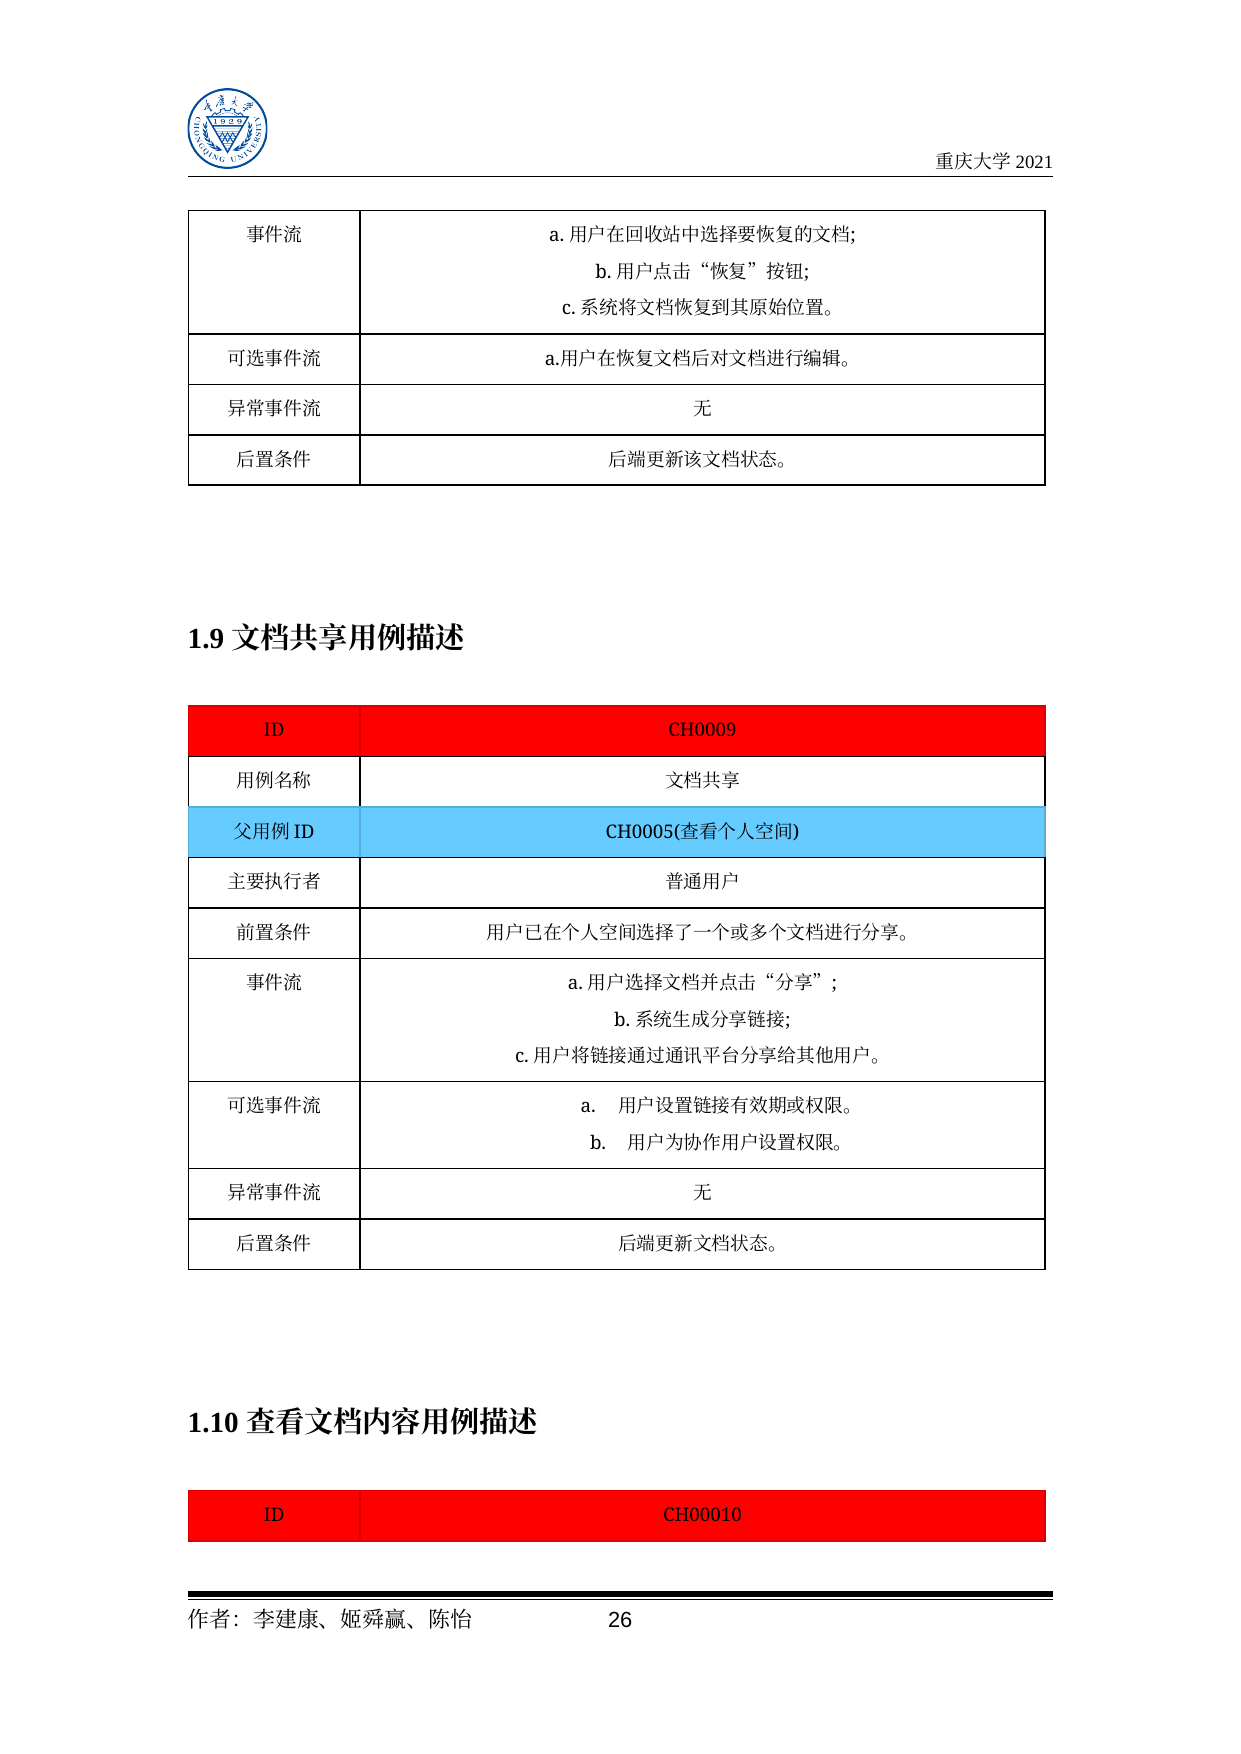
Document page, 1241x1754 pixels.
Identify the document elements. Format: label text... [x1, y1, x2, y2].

table_cell 无 [361, 385, 1044, 434]
table_header ID [189, 1491, 359, 1540]
table_cell 用户已在个人空间选择了一个或多个文档进行分享。 [361, 909, 1044, 957]
table_cell 可选事件流 [189, 335, 359, 383]
picture [187, 88, 268, 169]
table_cell 主要执行者 [189, 858, 359, 907]
table_cell 前置条件 [189, 909, 359, 957]
table_cell 后置条件 [189, 1220, 359, 1268]
table_cell a.用户在恢复文档后对文档进行编辑。 [361, 335, 1044, 383]
table_cell 文档共享 [361, 757, 1044, 806]
table_cell 父用例ID [189, 808, 359, 857]
table_header CH0009 [361, 707, 1044, 756]
table_cell 后端更新该文档状态。 [361, 436, 1044, 484]
table_cell 事件流 [189, 959, 359, 1081]
table_cell 异常事件流 [189, 385, 359, 434]
table_cell 用户在回收站中选择要恢复的文档; 用户点击“恢复”按钮; 系统将文档恢复到其原始位置。 [361, 211, 1044, 333]
table_cell 事件流 [189, 211, 359, 333]
table_cell 后置条件 [189, 436, 359, 484]
table_cell 异常事件流 [189, 1169, 359, 1218]
table_cell 普通用户 [361, 858, 1044, 907]
list 查看文档内容用例描述 [187, 1387, 1053, 1452]
table_cell 用户选择文档并点击“分享”; 系统生成分享链接; 用户将链接通过通讯平台分享给其他用户。 [361, 959, 1044, 1081]
table_cell 无 [361, 1169, 1044, 1218]
table_cell 用例名称 [189, 757, 359, 806]
table_cell 可选事件流 [189, 1082, 359, 1168]
table_header CH00010 [361, 1491, 1044, 1540]
table_cell 用户设置链接有效期或权限。 用户为协作用户设置权限。 [361, 1082, 1044, 1168]
table_cell 后端更新文档状态。 [361, 1220, 1044, 1268]
table_cell CH0005(查看个人空间) [361, 808, 1044, 857]
table_header ID [189, 707, 359, 756]
list 文档共享用例描述 [187, 603, 1053, 668]
